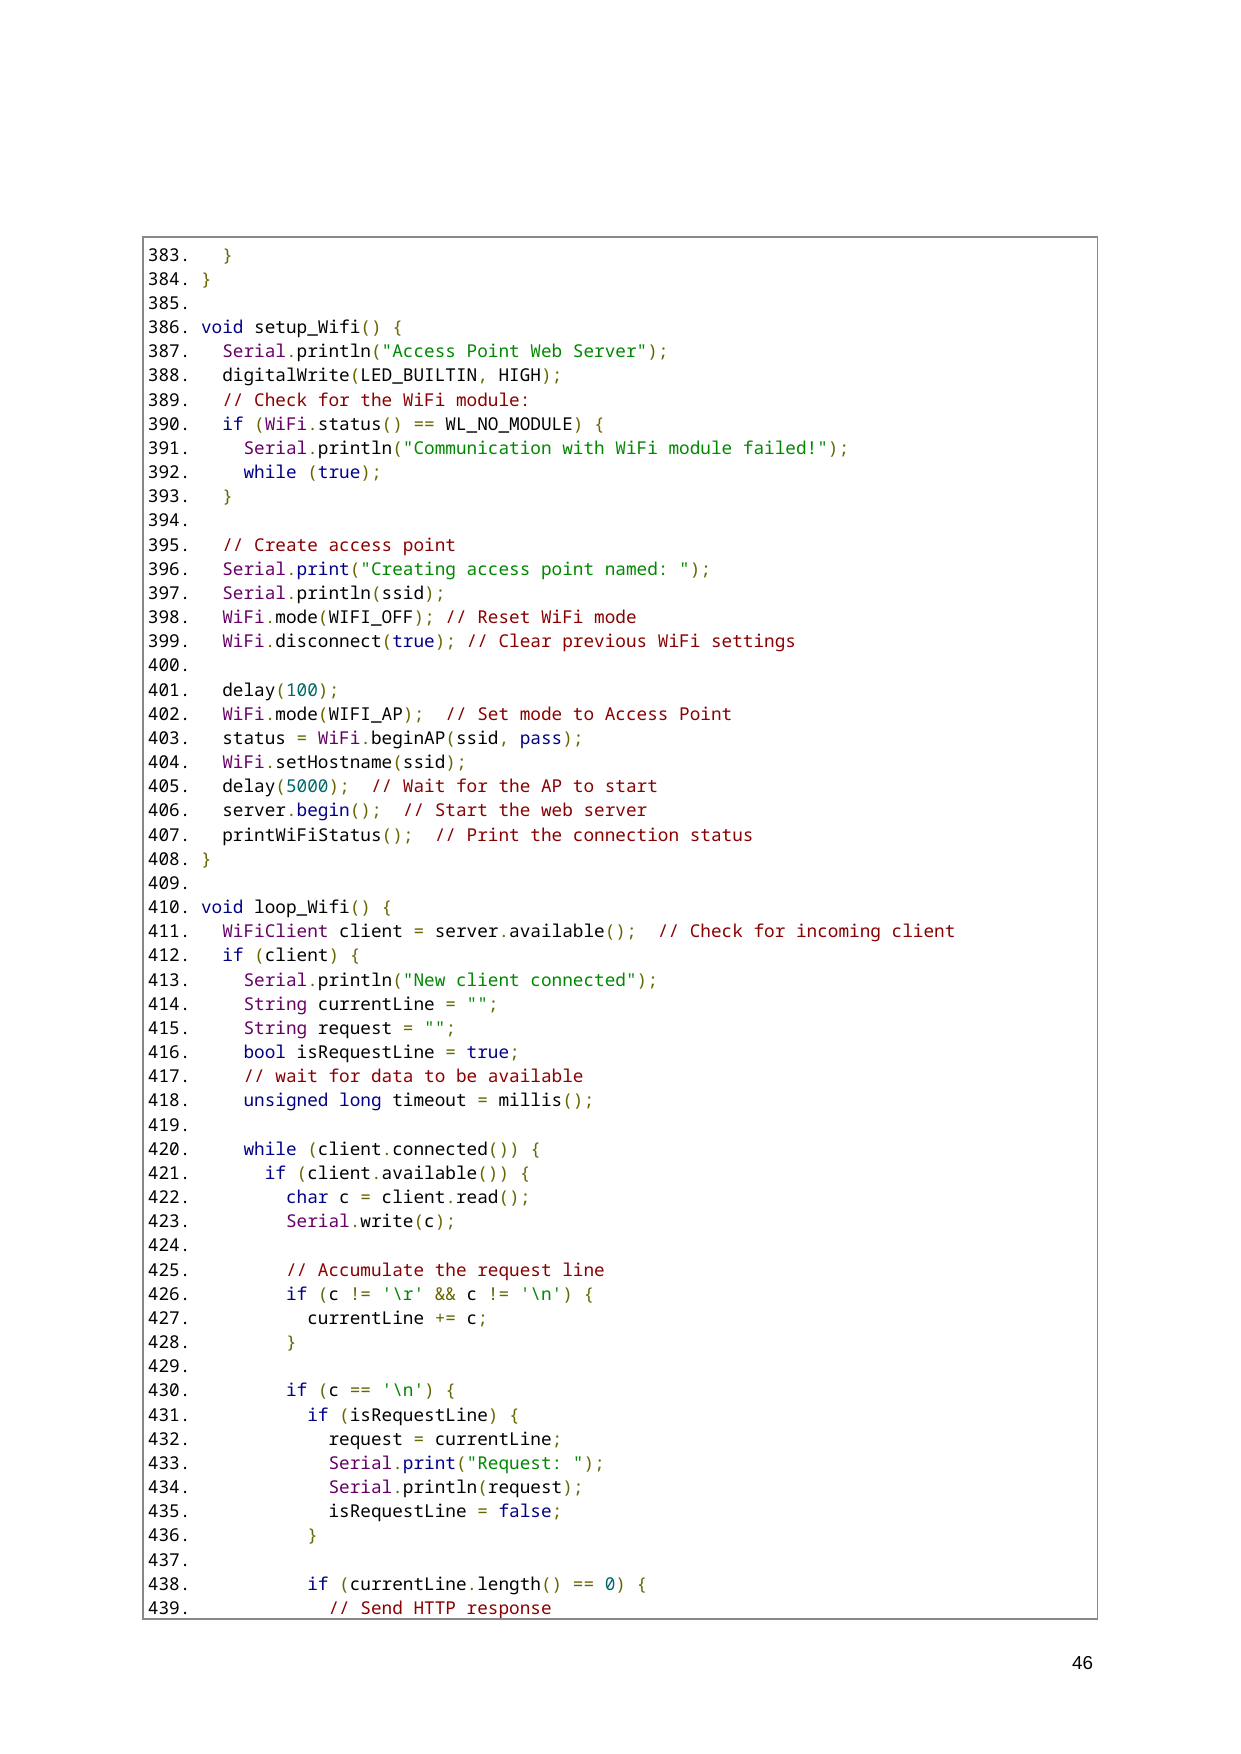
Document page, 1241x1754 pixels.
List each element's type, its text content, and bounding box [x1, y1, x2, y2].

text 386. void setup_Wifi() { [148, 314, 1092, 339]
text 392. while (true); [148, 459, 1092, 484]
text 399. WiFi.disconnect(true); // Clear previous WiFi settings [148, 629, 1092, 653]
text 418. unsigned long timeout = millis(); [148, 1088, 1092, 1112]
text 401. delay(100); [148, 677, 1092, 701]
text 432. request = currentLine; [148, 1426, 1092, 1450]
text 424. [148, 1233, 1092, 1257]
text 437. [148, 1547, 1092, 1571]
text 402. WiFi.mode(WIFI_AP); // Set mode to Access Point [148, 701, 1092, 725]
text 411. WiFiClient client = server.available(); // Check for incoming client [148, 919, 1092, 943]
text 429. [148, 1354, 1092, 1378]
text 404. WiFi.setHostname(ssid); [148, 749, 1092, 774]
text 410. void loop_Wifi() { [148, 894, 1092, 919]
text 393. } [148, 484, 1092, 508]
text 422. char c = client.read(); [148, 1184, 1092, 1209]
text 396. Serial.print("Creating access point named: "); [148, 556, 1092, 580]
text 433. Serial.print("Request: "); [148, 1450, 1092, 1474]
text 412. if (client) { [148, 943, 1092, 967]
text 419. [148, 1112, 1092, 1136]
text 417. // wait for data to be available [148, 1064, 1092, 1088]
text 383. } [144, 238, 1097, 266]
text 406. server.begin(); // Start the web server [148, 798, 1092, 822]
text 428. } [148, 1329, 1092, 1354]
text 385. [148, 290, 1092, 314]
text 420. while (client.connected()) { [148, 1136, 1092, 1160]
text 409. [148, 870, 1092, 894]
text 390. if (WiFi.status() == WL_NO_MODULE) { [148, 411, 1092, 435]
text 416. bool isRequestLine = true; [148, 1039, 1092, 1064]
text 387. Serial.println("Access Point Web Server"); [148, 339, 1092, 363]
text 413. Serial.println("New client connected"); [148, 967, 1092, 991]
text 438. if (currentLine.length() == 0) { [148, 1571, 1092, 1595]
text 395. // Create access point [148, 532, 1092, 556]
text 439. // Send HTTP response [148, 1595, 1092, 1618]
text 430. if (c == '\n') { [148, 1378, 1092, 1402]
text 415. String request = ""; [148, 1015, 1092, 1039]
text 400. [148, 653, 1092, 677]
text 414. String currentLine = ""; [148, 991, 1092, 1015]
text 391. Serial.println("Communication with WiFi module failed!"); [148, 435, 1092, 459]
text 431. if (isRequestLine) { [148, 1402, 1092, 1426]
text 423. Serial.write(c); [148, 1209, 1092, 1233]
text 394. [148, 508, 1092, 532]
text 408. } [148, 846, 1092, 870]
text 384. } [148, 266, 1092, 290]
text 425. // Accumulate the request line [148, 1257, 1092, 1281]
text 389. // Check for the WiFi module: [148, 387, 1092, 411]
text 434. Serial.println(request); [148, 1474, 1092, 1499]
text 427. currentLine += c; [148, 1305, 1092, 1329]
text 435. isRequestLine = false; [148, 1499, 1092, 1523]
text 398. WiFi.mode(WIFI_OFF); // Reset WiFi mode [148, 604, 1092, 629]
text 436. } [148, 1523, 1092, 1547]
text 403. status = WiFi.beginAP(ssid, pass); [148, 725, 1092, 749]
text 405. delay(5000); // Wait for the AP to start [148, 774, 1092, 798]
text 388. digitalWrite(LED_BUILTIN, HIGH); [148, 363, 1092, 387]
text 407. printWiFiStatus(); // Print the connection status [148, 822, 1092, 846]
text 397. Serial.println(ssid); [148, 580, 1092, 604]
text 426. if (c != '\r' && c != '\n') { [148, 1281, 1092, 1305]
text 421. if (client.available()) { [148, 1160, 1092, 1184]
